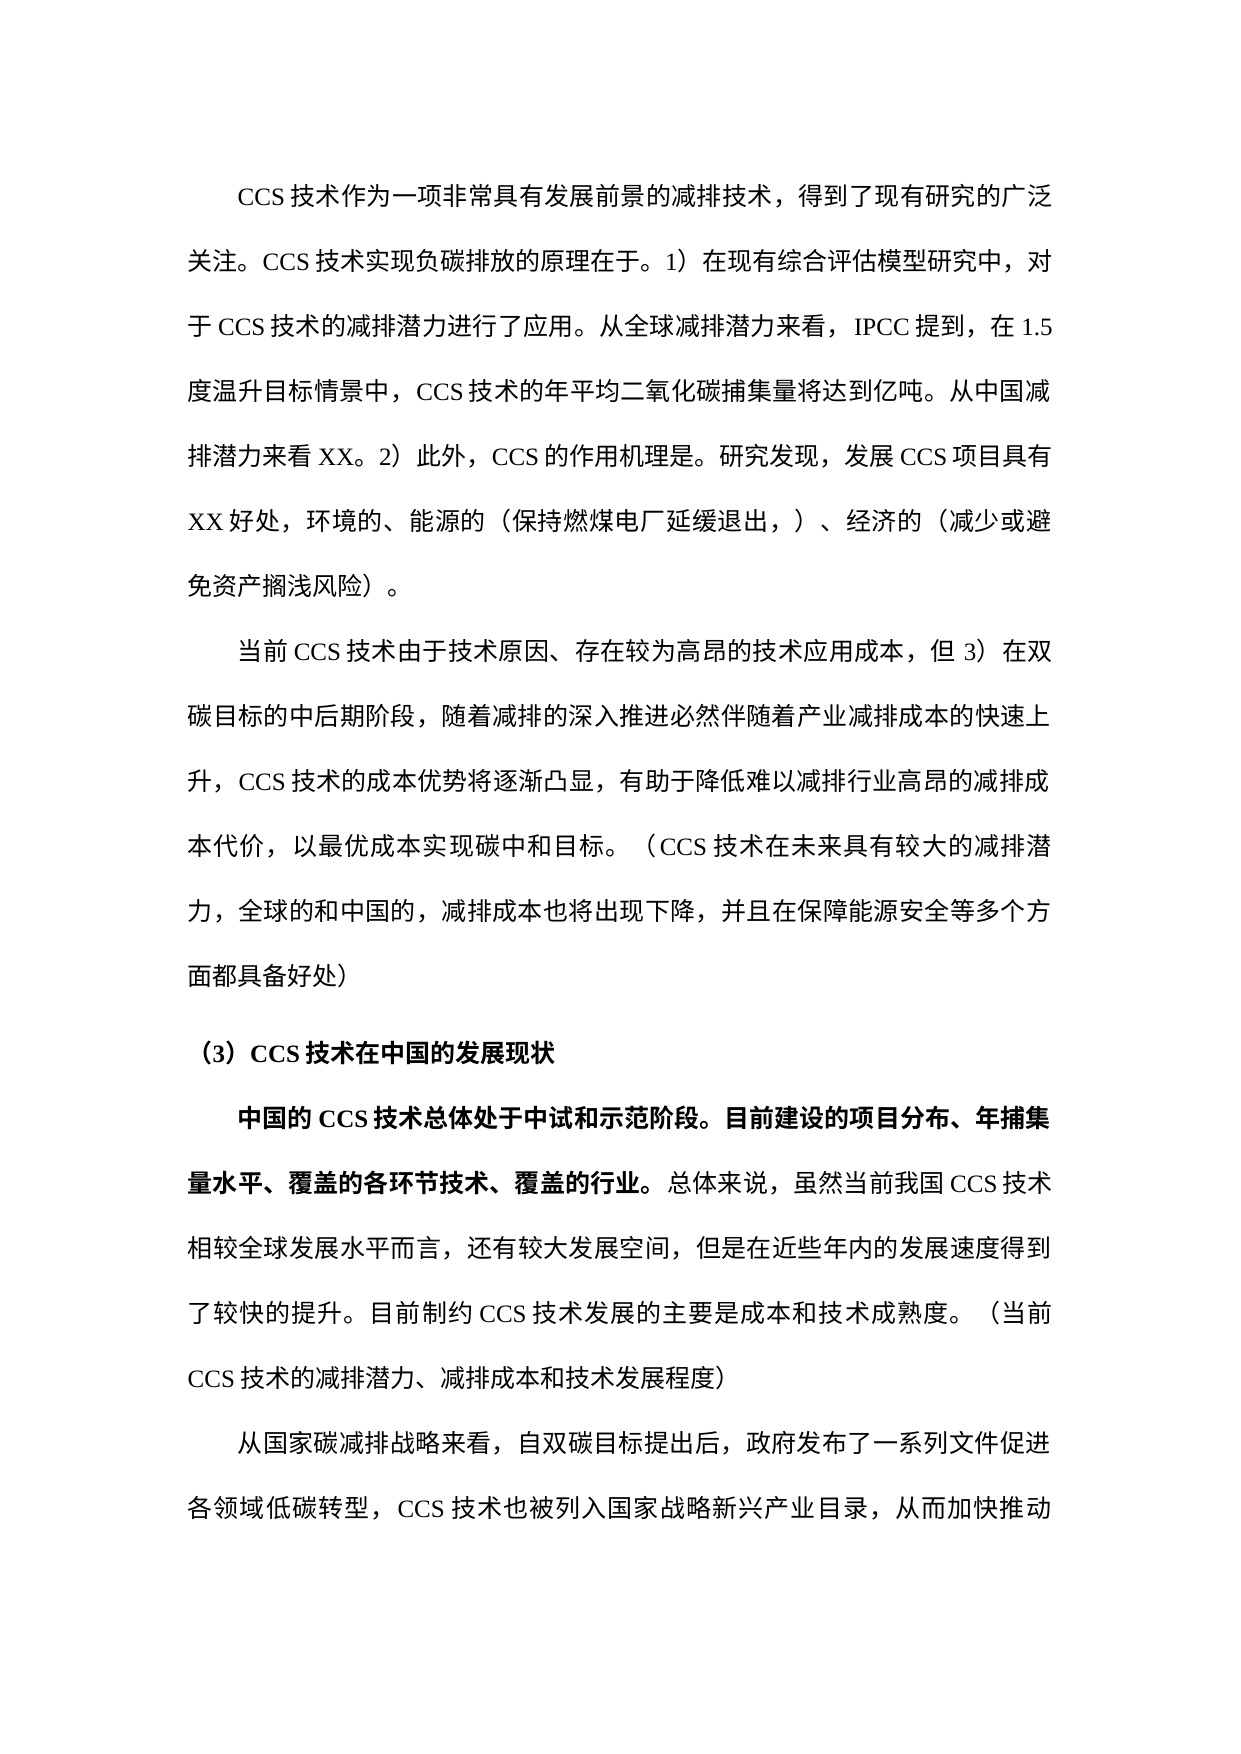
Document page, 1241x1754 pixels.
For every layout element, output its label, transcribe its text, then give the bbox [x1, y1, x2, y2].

list 中国的CCS技术总体处于中试和示范阶段。目前建设的项目分布、年捕集量水平、覆盖的各环节技术、覆盖的行业。总体来说，虽然当前我国CCS技术相较全球发展水平而言，还有较大发展空间，但是在近些年内的发展速度得到了较快的提升。目前制约CCS技术发展的主要是成本和技术成熟度。（当前CCS技术的减排潜力、减排成本和技术发展程度） [187, 1084, 1053, 1409]
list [187, 1409, 1053, 1539]
list CCS技术作为一项非常具有发展前景的减排技术，得到了现有研究的广泛关注。CCS技术实现负碳排放的原理在于。1）在现有综合评估模型研究中，对于CCS技术的减排潜力进行了应用。从全球减排潜力来看，IPCC提到，在1.5度温升目标情景中，CCS技术的年平均二氧化碳捕集量将达到亿吨。从中国减排潜力来看XX。2）此外，CCS的作用机理是。研究发现，发展CCS项目具有XX好处，环境的、能源的（保持燃煤电厂延缓退出，）、经济的（减少或避免资产搁浅风险）。 [187, 162, 1053, 617]
list 当前CCS技术由于技术原因、存在较为高昂的技术应用成本，但3）在双碳目标的中后期阶段，随着减排的深入推进必然伴随着产业减排成本的快速上升，CCS技术的成本优势将逐渐凸显，有助于降低难以减排行业高昂的减排成本代价，以最优成本实现碳中和目标。（CCS技术在未来具有较大的减排潜力，全球的和中国的，减排成本也将出现下降，并且在保障能源安全等多个方面都具备好处） [187, 617, 1053, 1007]
list （3）CCS技术在中国的发展现状 [187, 1019, 1053, 1084]
